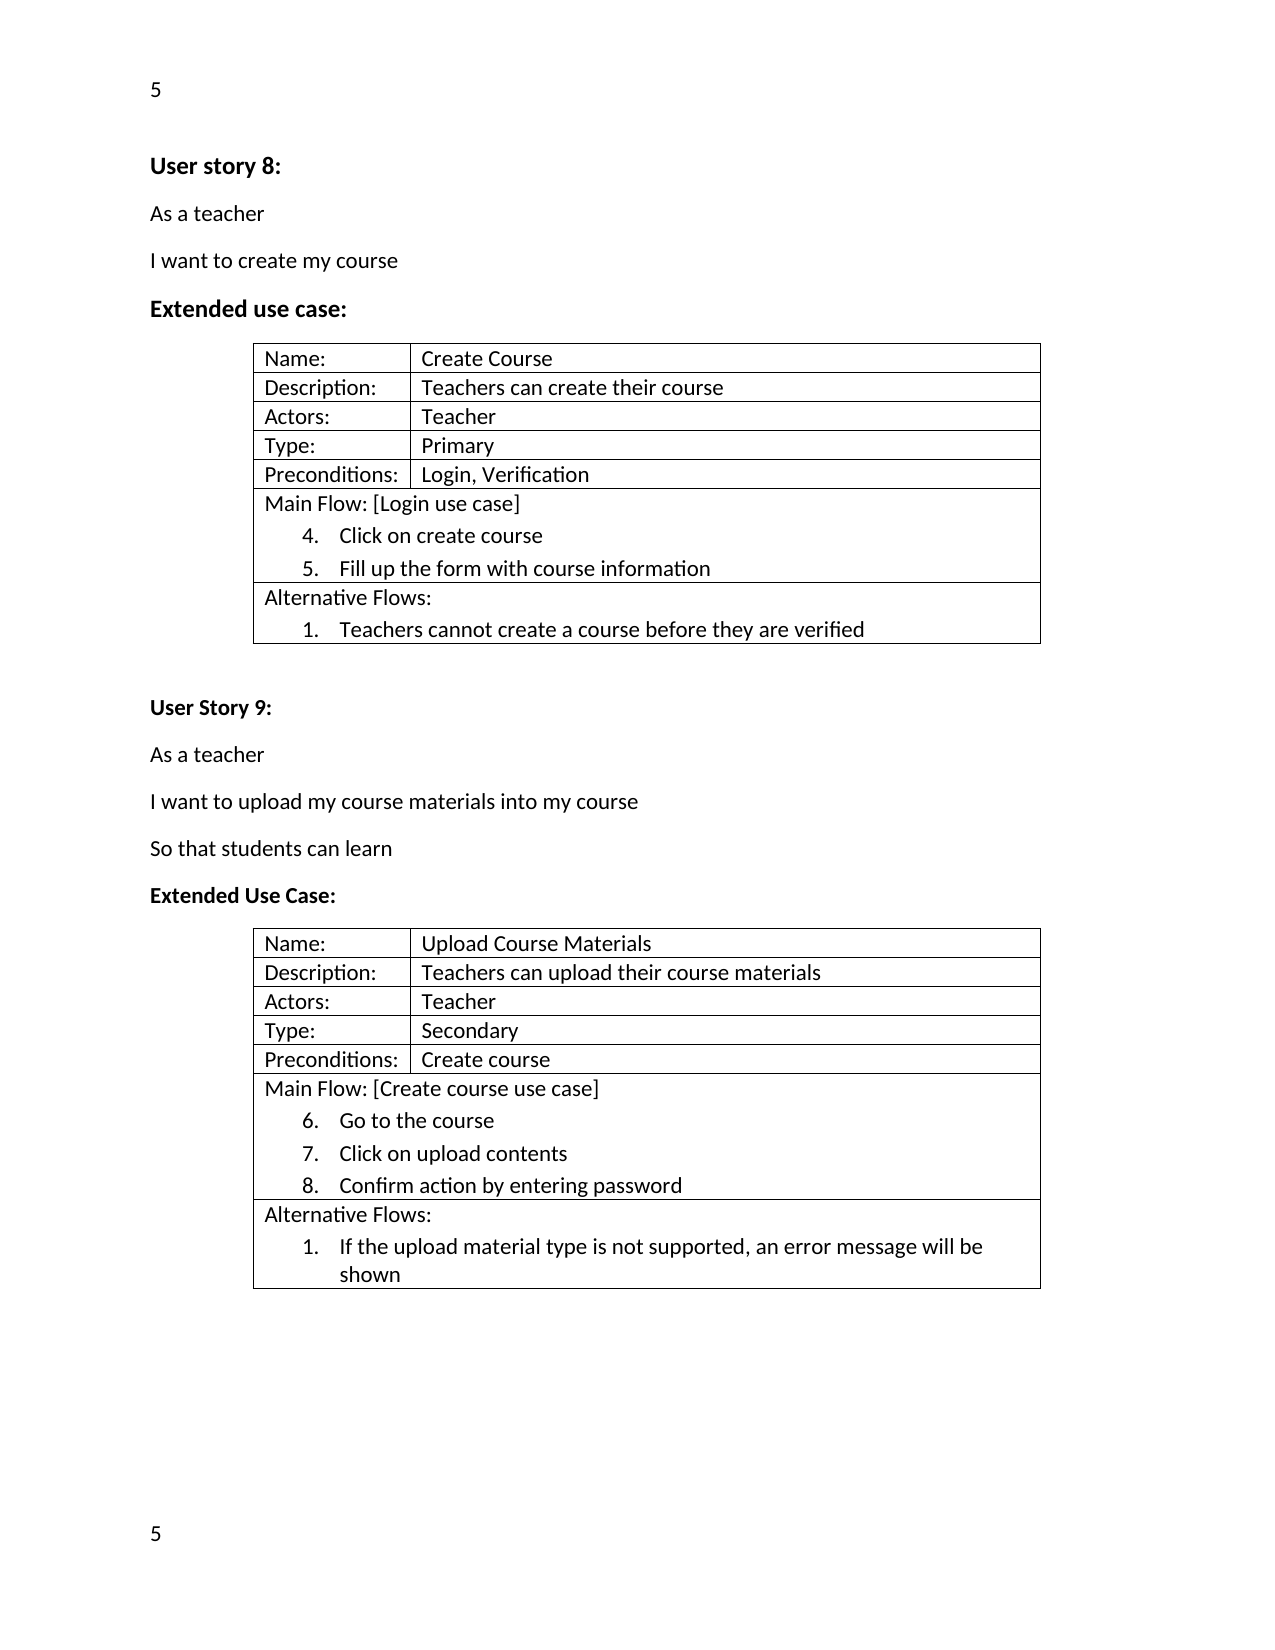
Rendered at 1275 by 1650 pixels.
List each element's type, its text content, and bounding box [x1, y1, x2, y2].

table_cell Description: [254, 373, 410, 401]
table_cell Main Flow: [Login use case] Click on create course Fill up the form with course information [254, 489, 1040, 582]
text Extended use case: [150, 293, 1125, 324]
table_cell Type: [254, 1016, 410, 1044]
table_cell Preconditions: [254, 1045, 410, 1073]
table_cell Teacher [411, 987, 1040, 1015]
table_header Name: [254, 344, 410, 372]
table_header Name: [254, 929, 410, 957]
text So that students can learn [150, 834, 1125, 862]
table_cell Actors: [254, 987, 410, 1015]
table_cell Teacher [411, 402, 1040, 430]
table_cell Teachers can create their course [411, 373, 1040, 401]
table_header Upload Course Materials [411, 929, 1040, 957]
table_header Create Course [411, 344, 1040, 372]
table_cell Actors: [254, 402, 410, 430]
text Extended Use Case: [150, 881, 1125, 909]
table_cell Teachers can upload their course materials [411, 958, 1040, 986]
table_cell Primary [411, 431, 1040, 459]
table_cell Preconditions: [254, 460, 410, 488]
table_cell Type: [254, 431, 410, 459]
text As a teacher [150, 199, 1125, 228]
text I want to upload my course materials into my course [150, 787, 1125, 815]
table_cell Alternative Flows: If the upload material type is not supported, an error message will be shown [254, 1200, 1040, 1288]
text User Story 9: [150, 693, 1125, 722]
text As a teacher [150, 740, 1125, 768]
table_cell Main Flow: [Create course use case] Go to the course Click on upload contents Confirm action by entering password [254, 1074, 1040, 1199]
table_cell Alternative Flows: Teachers cannot create a course before they are verified [254, 583, 1040, 643]
text User story 8: [150, 150, 1125, 181]
table_cell Create course [411, 1045, 1040, 1073]
table_cell Secondary [411, 1016, 1040, 1044]
table_cell Description: [254, 958, 410, 986]
table_cell Login, Verification [411, 460, 1040, 488]
text I want to create my course [150, 246, 1125, 274]
